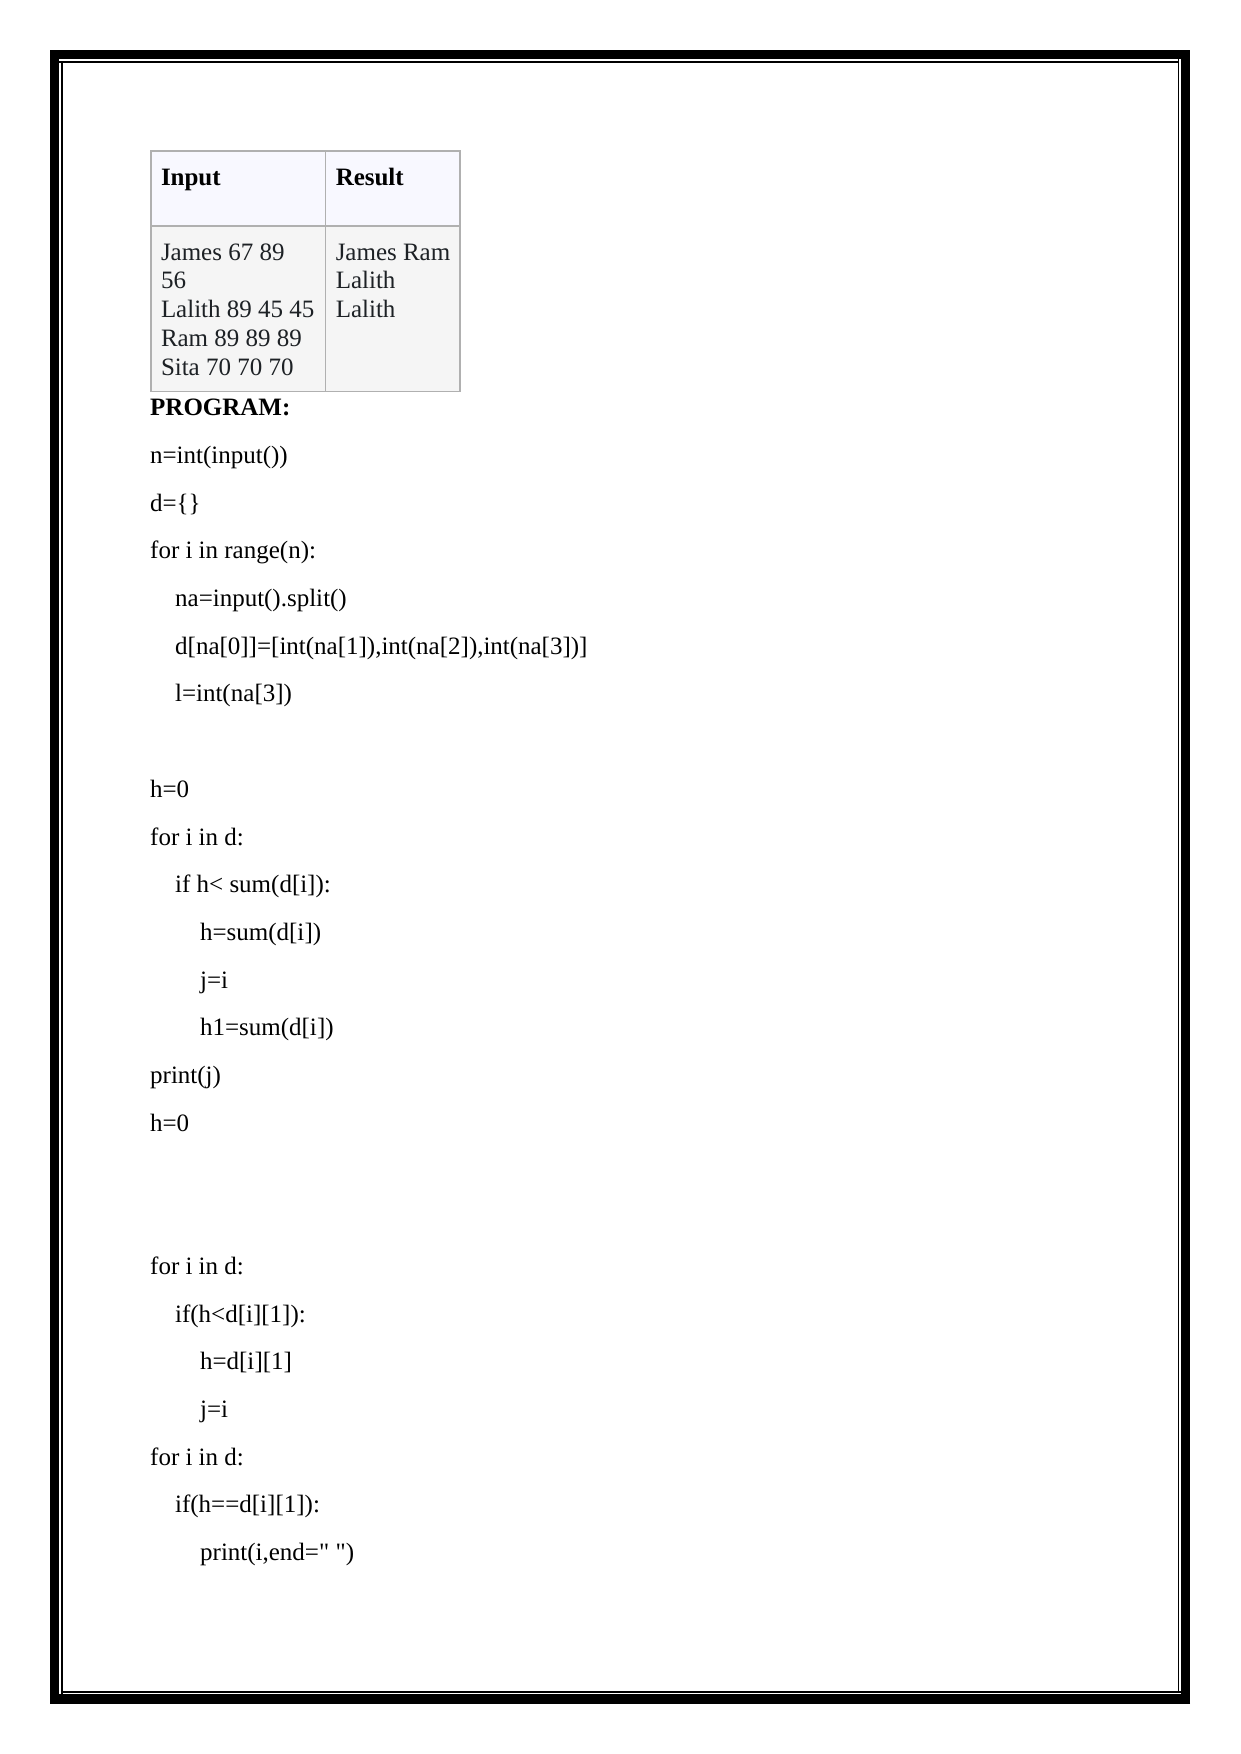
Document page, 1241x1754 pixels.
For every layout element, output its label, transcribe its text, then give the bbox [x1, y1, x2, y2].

text h=0 [150, 1108, 1090, 1137]
text print(j) [150, 1060, 1090, 1089]
text if h< sum(d[i]): [150, 869, 1090, 898]
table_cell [152, 227, 325, 391]
text for i in d: [150, 1251, 1090, 1280]
text PROGRAM: [150, 392, 1090, 421]
text h=0 [150, 774, 1090, 803]
text d[na[0]]=[int(na[1]),int(na[2]),int(na[3])] [150, 631, 1090, 659]
text print(i,end=" ") [150, 1537, 1090, 1566]
text h=sum(d[i]) [150, 917, 1090, 946]
text na=input().split() [150, 583, 1090, 612]
text if(h<d[i][1]): [150, 1299, 1090, 1327]
text for i in d: [150, 1442, 1090, 1471]
table_cell Ram James Ram Lalith Lalith [326, 227, 459, 391]
text l=int(na[3]) [150, 678, 1090, 707]
text h=d[i][1] [150, 1346, 1090, 1375]
text for i in d: [150, 822, 1090, 850]
text for i in range(n): [150, 535, 1090, 564]
text j=i [150, 1394, 1090, 1423]
table_header Input [152, 152, 325, 225]
table_header Result [326, 152, 459, 225]
text j=i [150, 965, 1090, 993]
text d={} [150, 488, 1090, 516]
text h1=sum(d[i]) [150, 1012, 1090, 1041]
text if(h==d[i][1]): [150, 1489, 1090, 1518]
text n=int(input()) [150, 440, 1090, 469]
